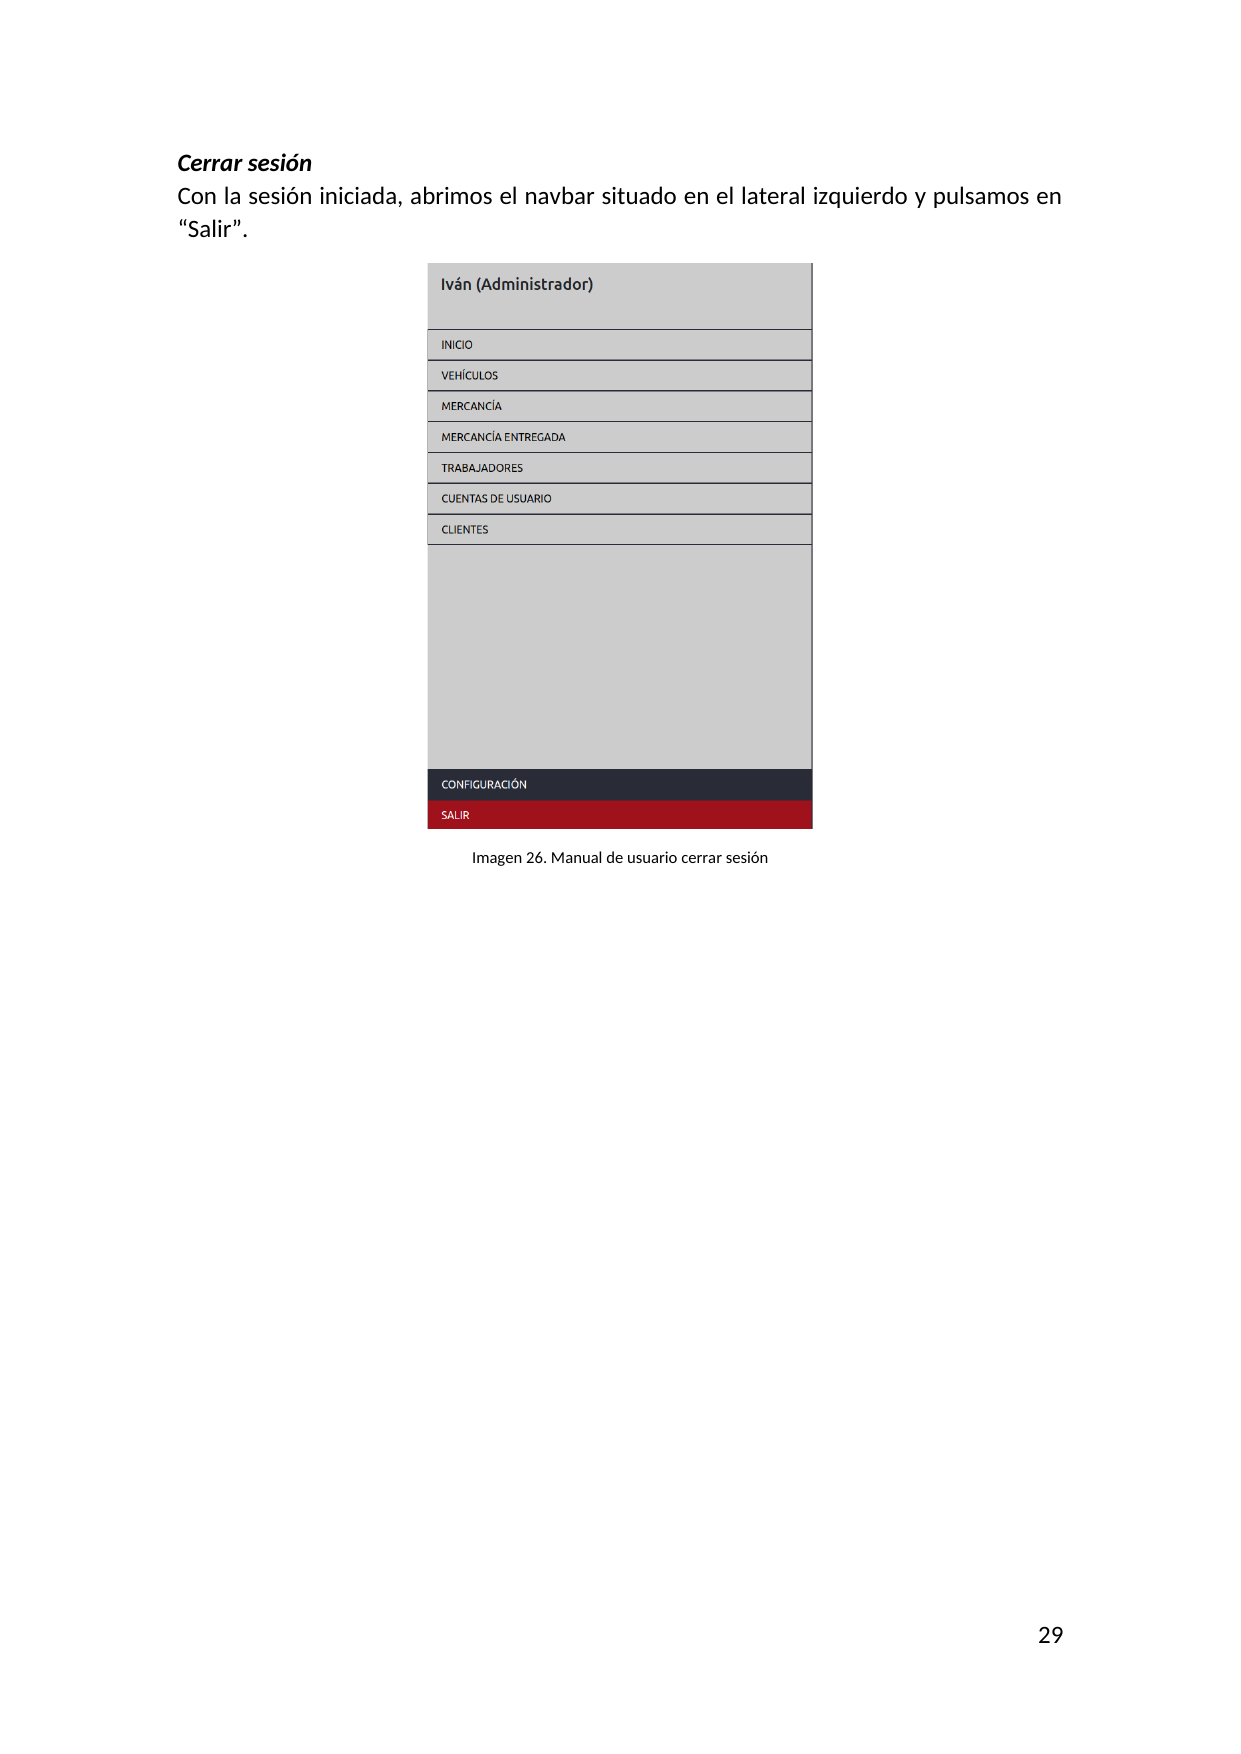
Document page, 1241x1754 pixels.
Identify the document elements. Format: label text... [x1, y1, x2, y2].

picture [427, 263, 813, 829]
text Con la sesión iniciada, abrimos el navbar situado en el lateral izquierdo y pulsamos en “Salir”. [177, 181, 1063, 244]
text Imagen 26. Manual de usuario cerrar sesión [177, 848, 1063, 868]
subtitle Cerrar sesión [177, 148, 1063, 178]
